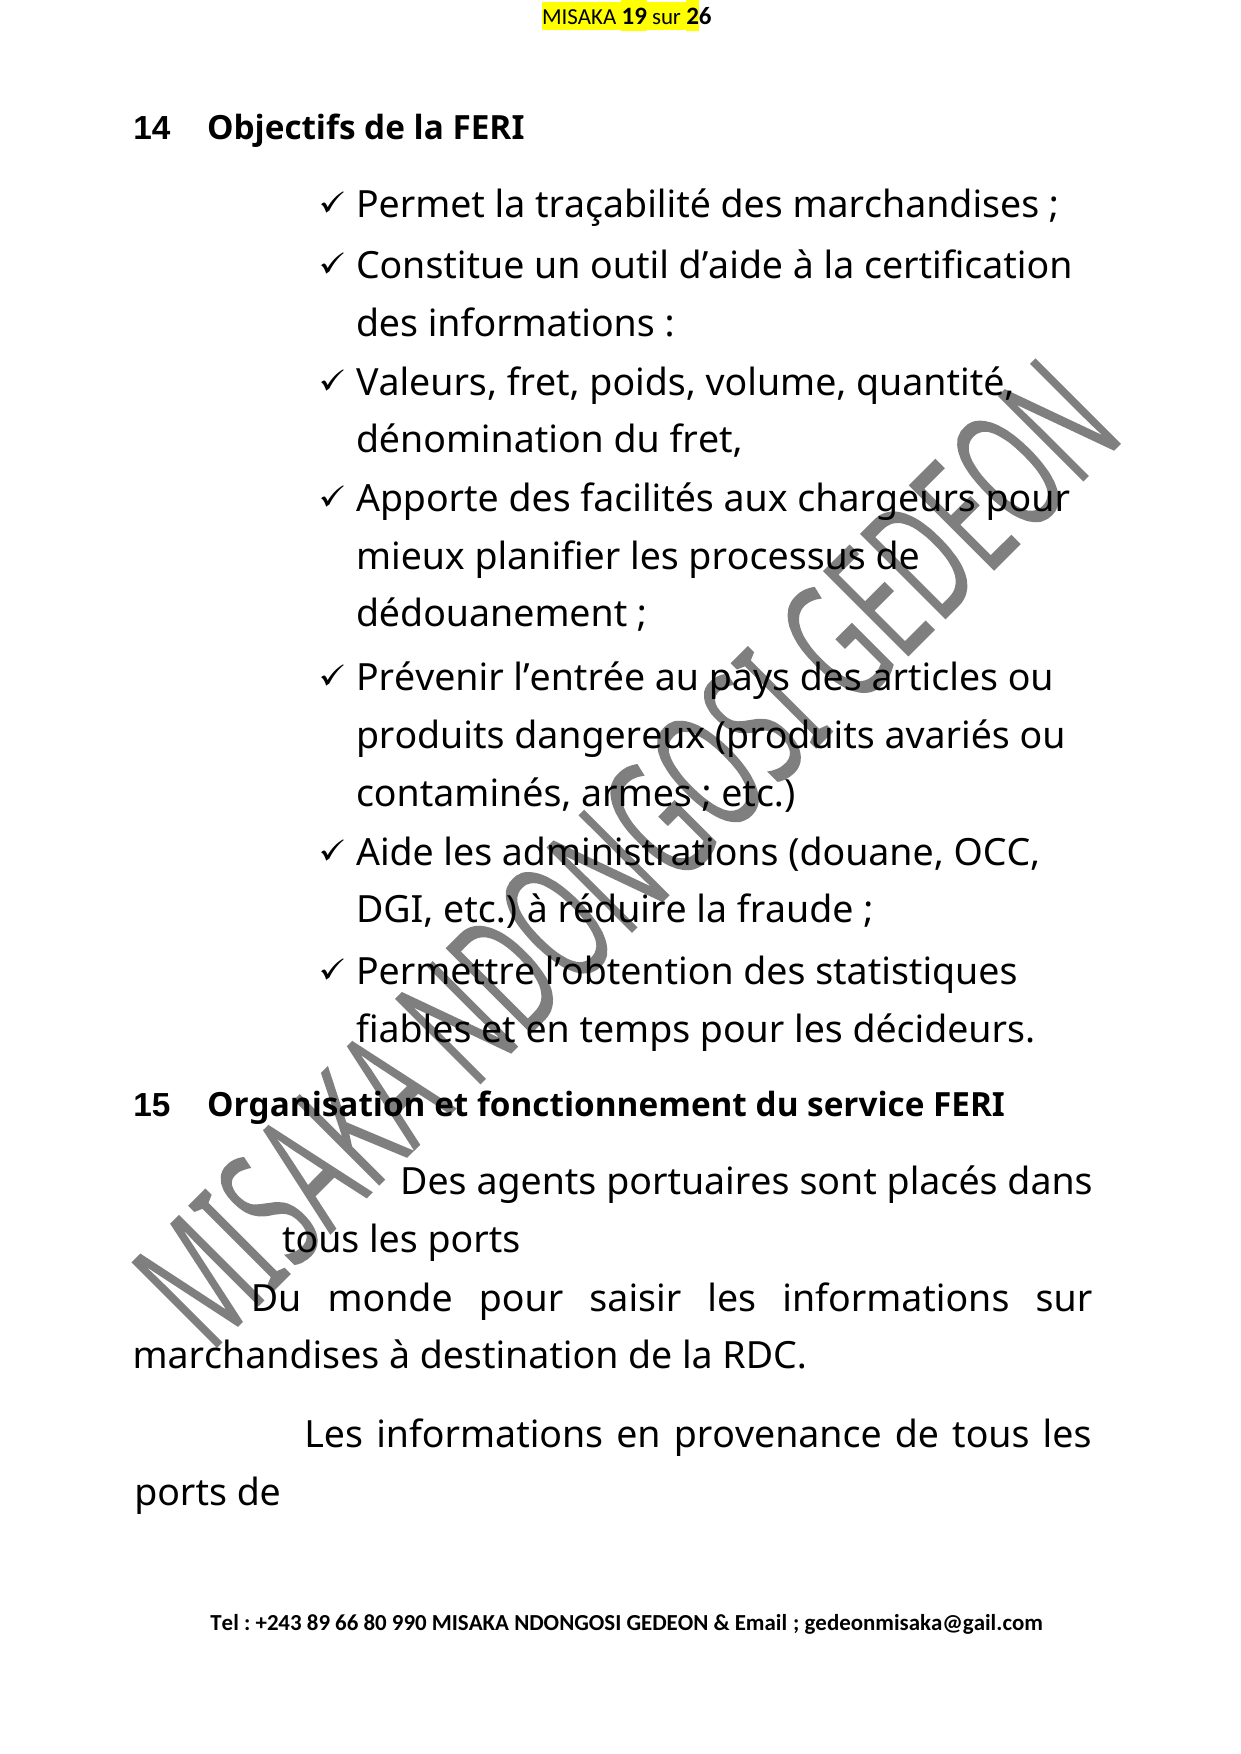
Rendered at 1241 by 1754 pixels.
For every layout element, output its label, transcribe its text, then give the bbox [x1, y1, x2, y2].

list Permet la traçabilité des marchandises ; [318, 177, 1093, 228]
list Valeurs, fret, poids, volume, quantité, dénomination du fret, [318, 355, 1093, 464]
list Constitue un outil d’aide à la certification des informations : [318, 238, 1093, 347]
subtitle Organisation et fonctionnement du service FERI [133, 1081, 1092, 1127]
list Aide les administrations (douane, OCC, DGI, etc.) à réduire la fraude ; [318, 825, 1093, 933]
text Les informations en provenance de tous les ports de [133, 1408, 1093, 1516]
list Prévenir l’entrée au pays des articles ou produits dangereux (produits avariés ou contaminés, armes ; etc.) [318, 651, 1093, 817]
list Permettre l’obtention des statistiques fiables et en temps pour les décideurs. [318, 944, 1093, 1053]
text Des agents portuaires sont placés dans tous les ports [282, 1154, 1093, 1263]
subtitle Objectifs de la FERI [133, 104, 1092, 149]
list Apporte des facilités aux chargeurs pour mieux planifier les processus de dédouanement ; [318, 471, 1093, 638]
text Du monde pour saisir les informations sur marchandises à destination de la RDC. [132, 1271, 1093, 1379]
